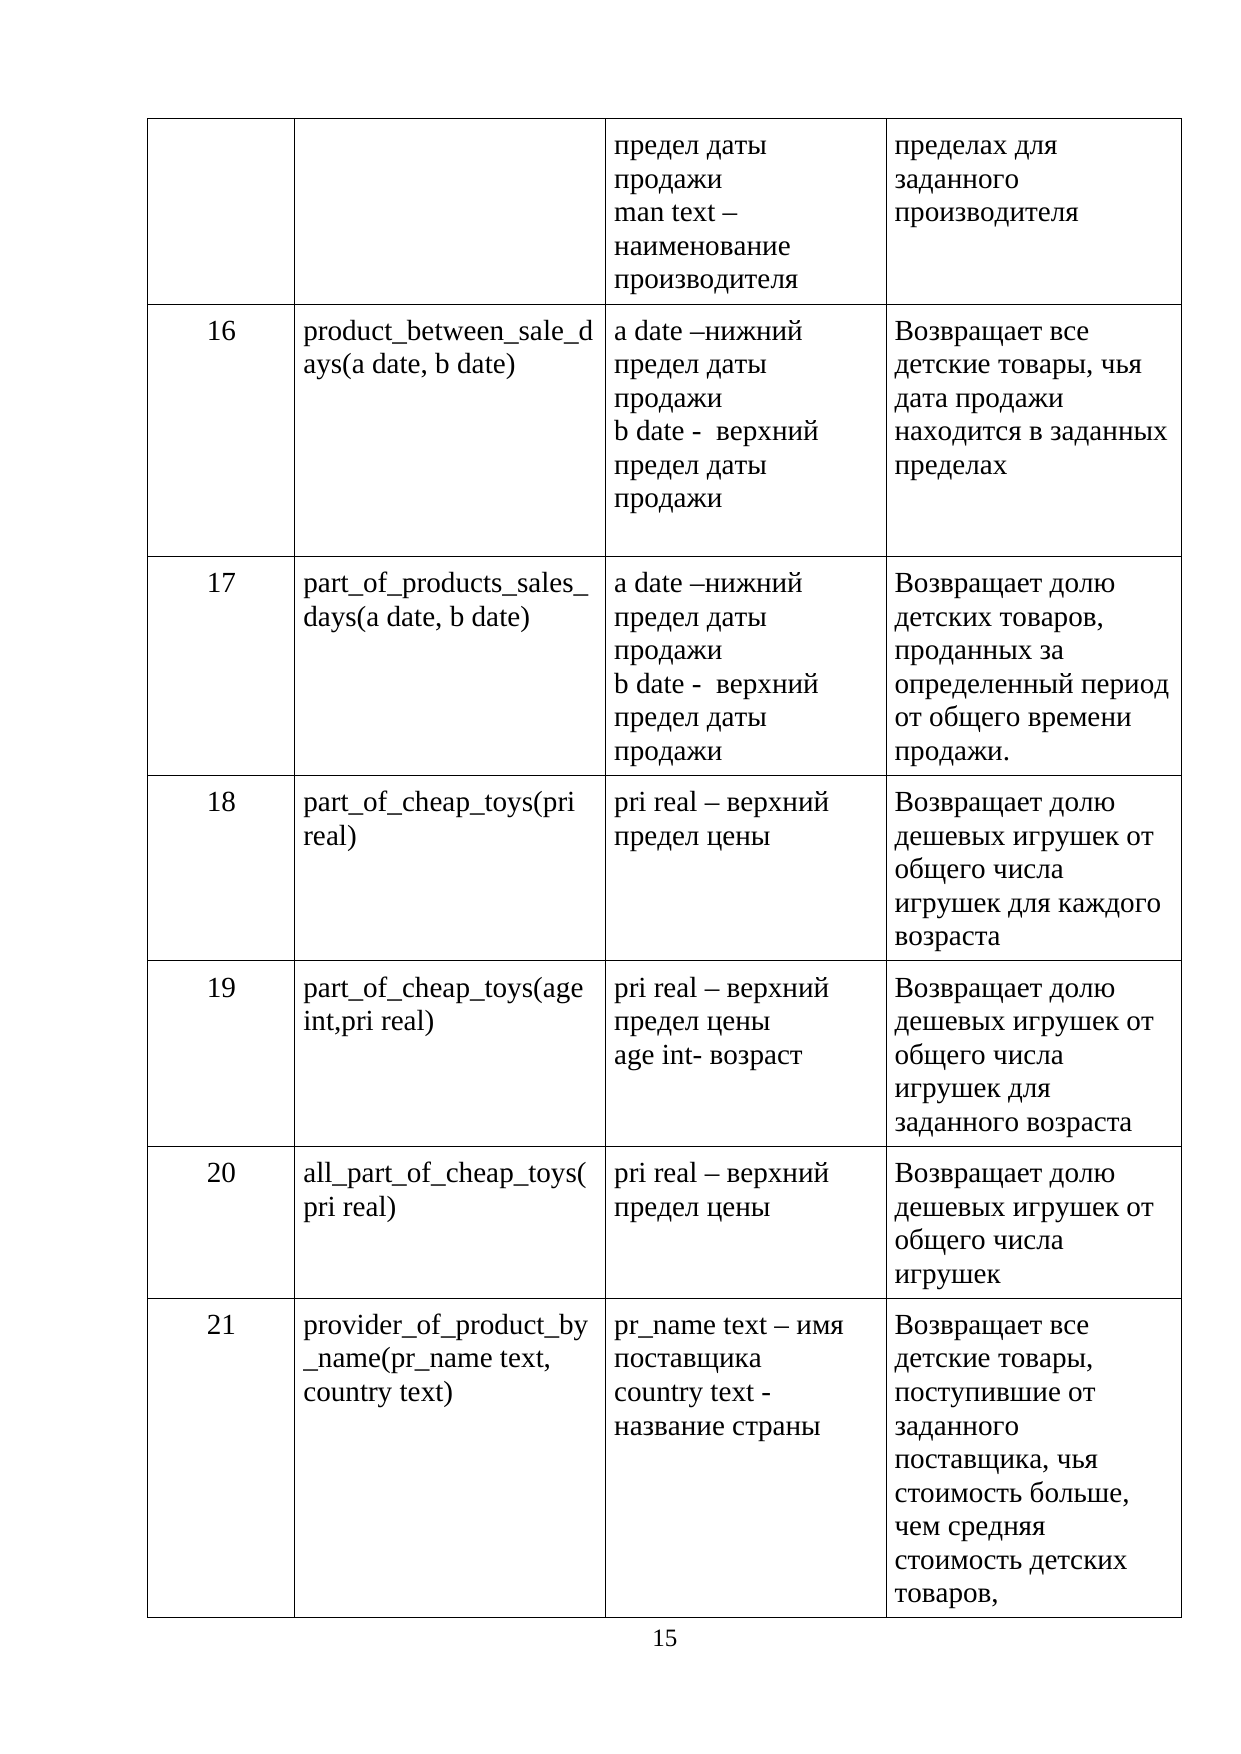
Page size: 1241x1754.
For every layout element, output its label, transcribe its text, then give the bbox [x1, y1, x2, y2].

table_cell pri real – верхний предел цены age int- возраст [606, 961, 886, 1146]
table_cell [295, 1299, 605, 1617]
table_cell product_between_sale_days(a date, b date) [295, 305, 605, 556]
table_cell pri real – верхний предел цены [606, 776, 886, 960]
table_cell 20 [148, 1147, 294, 1298]
table_cell 21 [148, 1299, 294, 1617]
table_cell Возвращает долю дешевых игрушек от общего числа игрушек для заданного возраста [887, 961, 1181, 1146]
table_cell 17 [148, 557, 294, 775]
table_cell a date –нижний предел даты продажи b date - верхний предел даты продажи [606, 557, 886, 775]
table_cell Возвращает долю детских товаров, проданных за определенный период от общего времени продажи. [887, 557, 1181, 775]
table_cell part_of_cheap_toys(age int,pri real) [295, 961, 605, 1146]
table_cell part_of_cheap_toys(pri real) [295, 776, 605, 960]
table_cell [887, 119, 1181, 303]
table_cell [606, 1299, 886, 1617]
table_cell Возвращает долю дешевых игрушек от общего числа игрушек для каждого возраста [887, 776, 1181, 960]
table_cell a date –нижний предел даты продажи b date - верхний предел даты продажи [606, 305, 886, 556]
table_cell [606, 119, 886, 303]
table_cell pri real – верхний предел цены [606, 1147, 886, 1298]
table_cell all_part_of_cheap_toys(pri real) [295, 1147, 605, 1298]
table_cell 16 [148, 305, 294, 556]
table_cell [295, 119, 605, 303]
table_cell 18 [148, 776, 294, 960]
table_cell 15 [148, 119, 294, 303]
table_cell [887, 1299, 1181, 1617]
table_cell part_of_products_sales_days(a date, b date) [295, 557, 605, 775]
table_cell Возвращает все детские товары, чья дата продажи находится в заданных пределах [887, 305, 1181, 556]
table_cell Возвращает долю дешевых игрушек от общего числа игрушек [887, 1147, 1181, 1298]
table_cell 19 [148, 961, 294, 1146]
